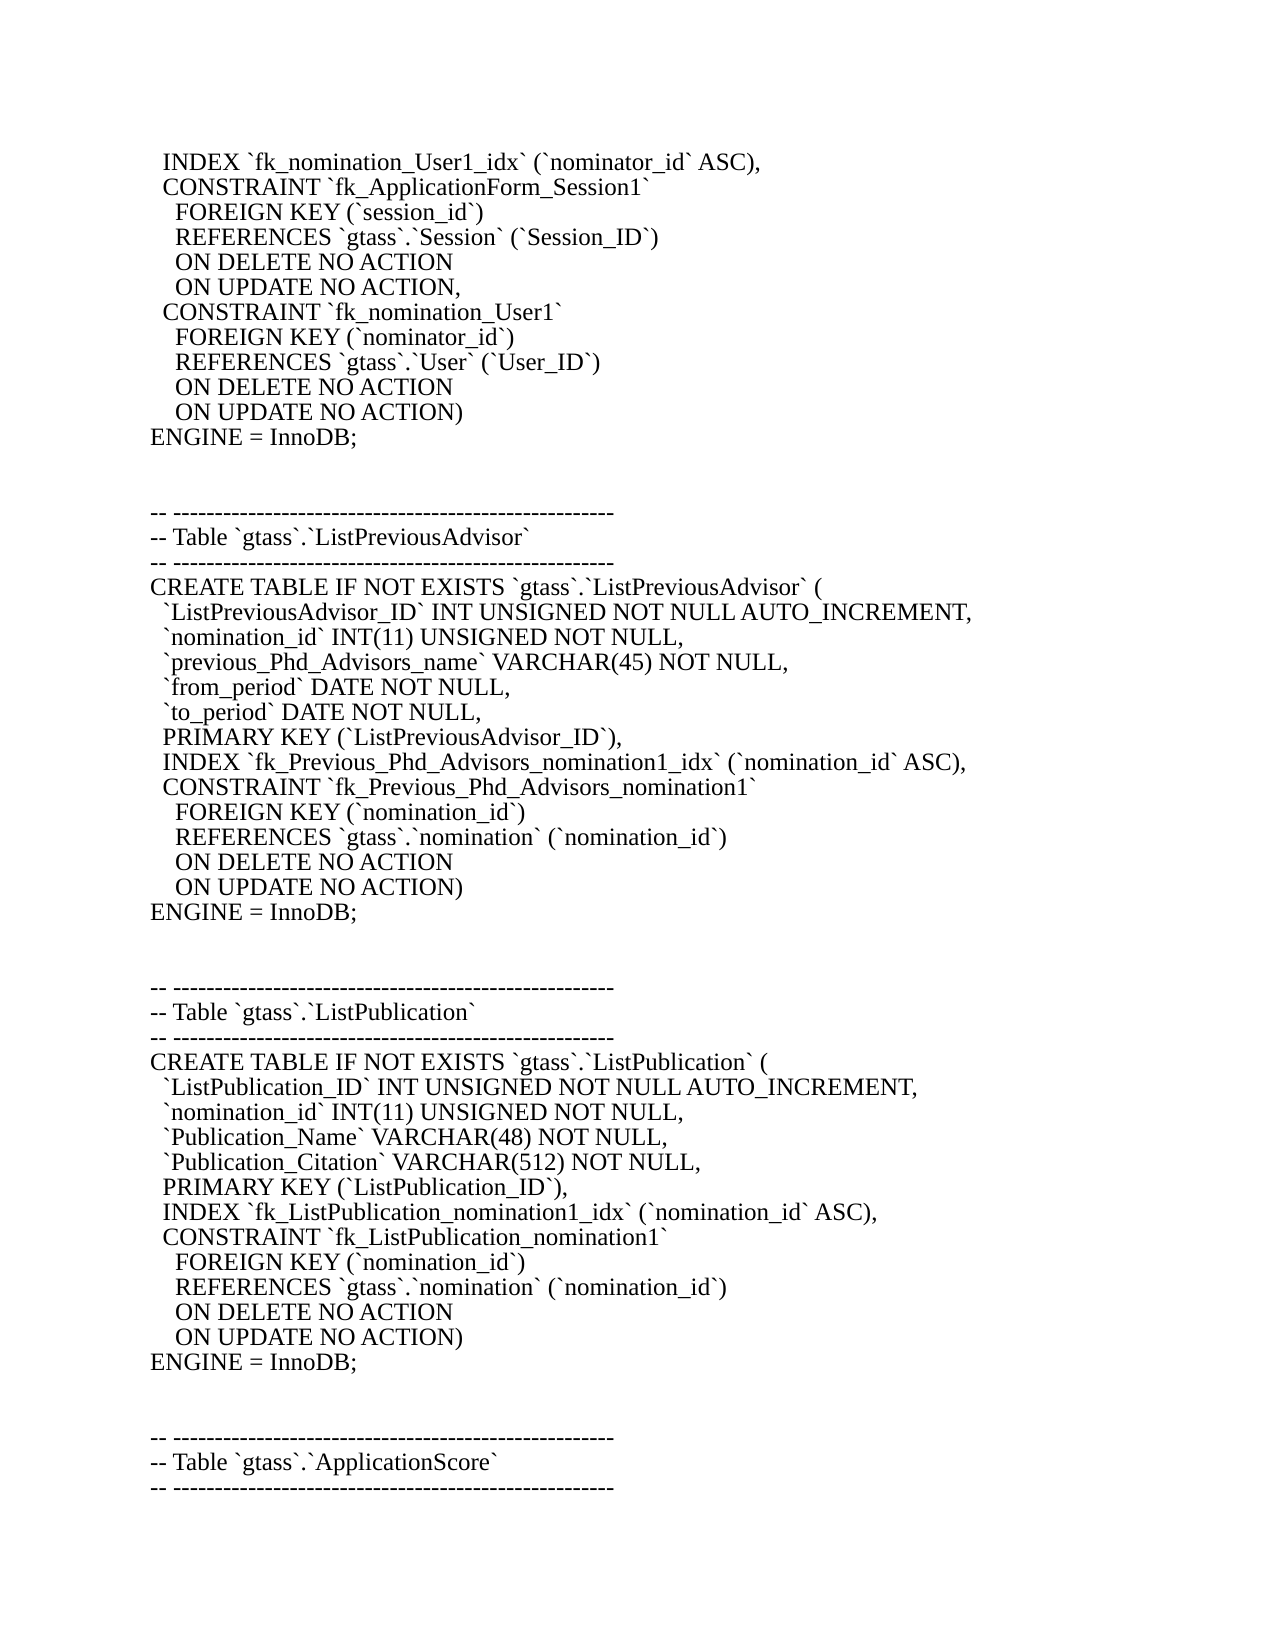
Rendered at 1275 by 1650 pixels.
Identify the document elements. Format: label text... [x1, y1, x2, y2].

text `Publication_Citation` VARCHAR(512) NOT NULL, [150, 1150, 1125, 1175]
text -- Table `gtass`.`ApplicationScore` [150, 1450, 1125, 1475]
text ON DELETE NO ACTION [150, 850, 1125, 875]
text ENGINE = InnoDB; [150, 900, 1125, 925]
text ON UPDATE NO ACTION, [150, 275, 1125, 300]
text CREATE TABLE IF NOT EXISTS `gtass`.`ListPublication` ( [150, 1050, 1125, 1075]
text CREATE TABLE IF NOT EXISTS `gtass`.`ListPreviousAdvisor` ( [150, 575, 1125, 600]
text PRIMARY KEY (`ListPublication_ID`), [150, 1175, 1125, 1200]
text FOREIGN KEY (`nomination_id`) [150, 1250, 1125, 1275]
text `nomination_id` INT(11) UNSIGNED NOT NULL, [150, 625, 1125, 650]
text ON UPDATE NO ACTION) [150, 1325, 1125, 1350]
text CONSTRAINT `fk_Previous_Phd_Advisors_nomination1` [150, 775, 1125, 800]
text FOREIGN KEY (`nomination_id`) [150, 800, 1125, 825]
text REFERENCES `gtass`.`nomination` (`nomination_id`) [150, 825, 1125, 850]
text FOREIGN KEY (`nominator_id`) [150, 325, 1125, 350]
text PRIMARY KEY (`ListPreviousAdvisor_ID`), [150, 725, 1125, 750]
text ENGINE = InnoDB; [150, 425, 1125, 450]
text -- ----------------------------------------------------- [150, 1025, 1125, 1050]
text CONSTRAINT `fk_nomination_User1` [150, 300, 1125, 325]
text -- ----------------------------------------------------- [150, 975, 1125, 1000]
text `to_period` DATE NOT NULL, [150, 700, 1125, 725]
text INDEX `fk_ListPublication_nomination1_idx` (`nomination_id` ASC), [150, 1200, 1125, 1225]
text ON DELETE NO ACTION [150, 375, 1125, 400]
text ON UPDATE NO ACTION) [150, 875, 1125, 900]
text REFERENCES `gtass`.`User` (`User_ID`) [150, 350, 1125, 375]
text `previous_Phd_Advisors_name` VARCHAR(45) NOT NULL, [150, 650, 1125, 675]
text CONSTRAINT `fk_ApplicationForm_Session1` [150, 175, 1125, 200]
text `nomination_id` INT(11) UNSIGNED NOT NULL, [150, 1100, 1125, 1125]
text REFERENCES `gtass`.`nomination` (`nomination_id`) [150, 1275, 1125, 1300]
text ON DELETE NO ACTION [150, 1300, 1125, 1325]
text CONSTRAINT `fk_ListPublication_nomination1` [150, 1225, 1125, 1250]
text ENGINE = InnoDB; [150, 1350, 1125, 1375]
text -- Table `gtass`.`ListPublication` [150, 1000, 1125, 1025]
text REFERENCES `gtass`.`Session` (`Session_ID`) [150, 225, 1125, 250]
text INDEX `fk_nomination_User1_idx` (`nominator_id` ASC), [150, 150, 1125, 175]
text INDEX `fk_Previous_Phd_Advisors_nomination1_idx` (`nomination_id` ASC), [150, 750, 1125, 775]
text -- ----------------------------------------------------- [150, 1425, 1125, 1450]
text -- ----------------------------------------------------- [150, 1475, 1125, 1500]
text -- Table `gtass`.`ListPreviousAdvisor` [150, 525, 1125, 550]
text `ListPublication_ID` INT UNSIGNED NOT NULL AUTO_INCREMENT, [150, 1075, 1125, 1100]
text `from_period` DATE NOT NULL, [150, 675, 1125, 700]
text ON UPDATE NO ACTION) [150, 400, 1125, 425]
text -- ----------------------------------------------------- [150, 500, 1125, 525]
text `Publication_Name` VARCHAR(48) NOT NULL, [150, 1125, 1125, 1150]
text FOREIGN KEY (`session_id`) [150, 200, 1125, 225]
text ON DELETE NO ACTION [150, 250, 1125, 275]
text -- ----------------------------------------------------- [150, 550, 1125, 575]
text `ListPreviousAdvisor_ID` INT UNSIGNED NOT NULL AUTO_INCREMENT, [150, 600, 1125, 625]
